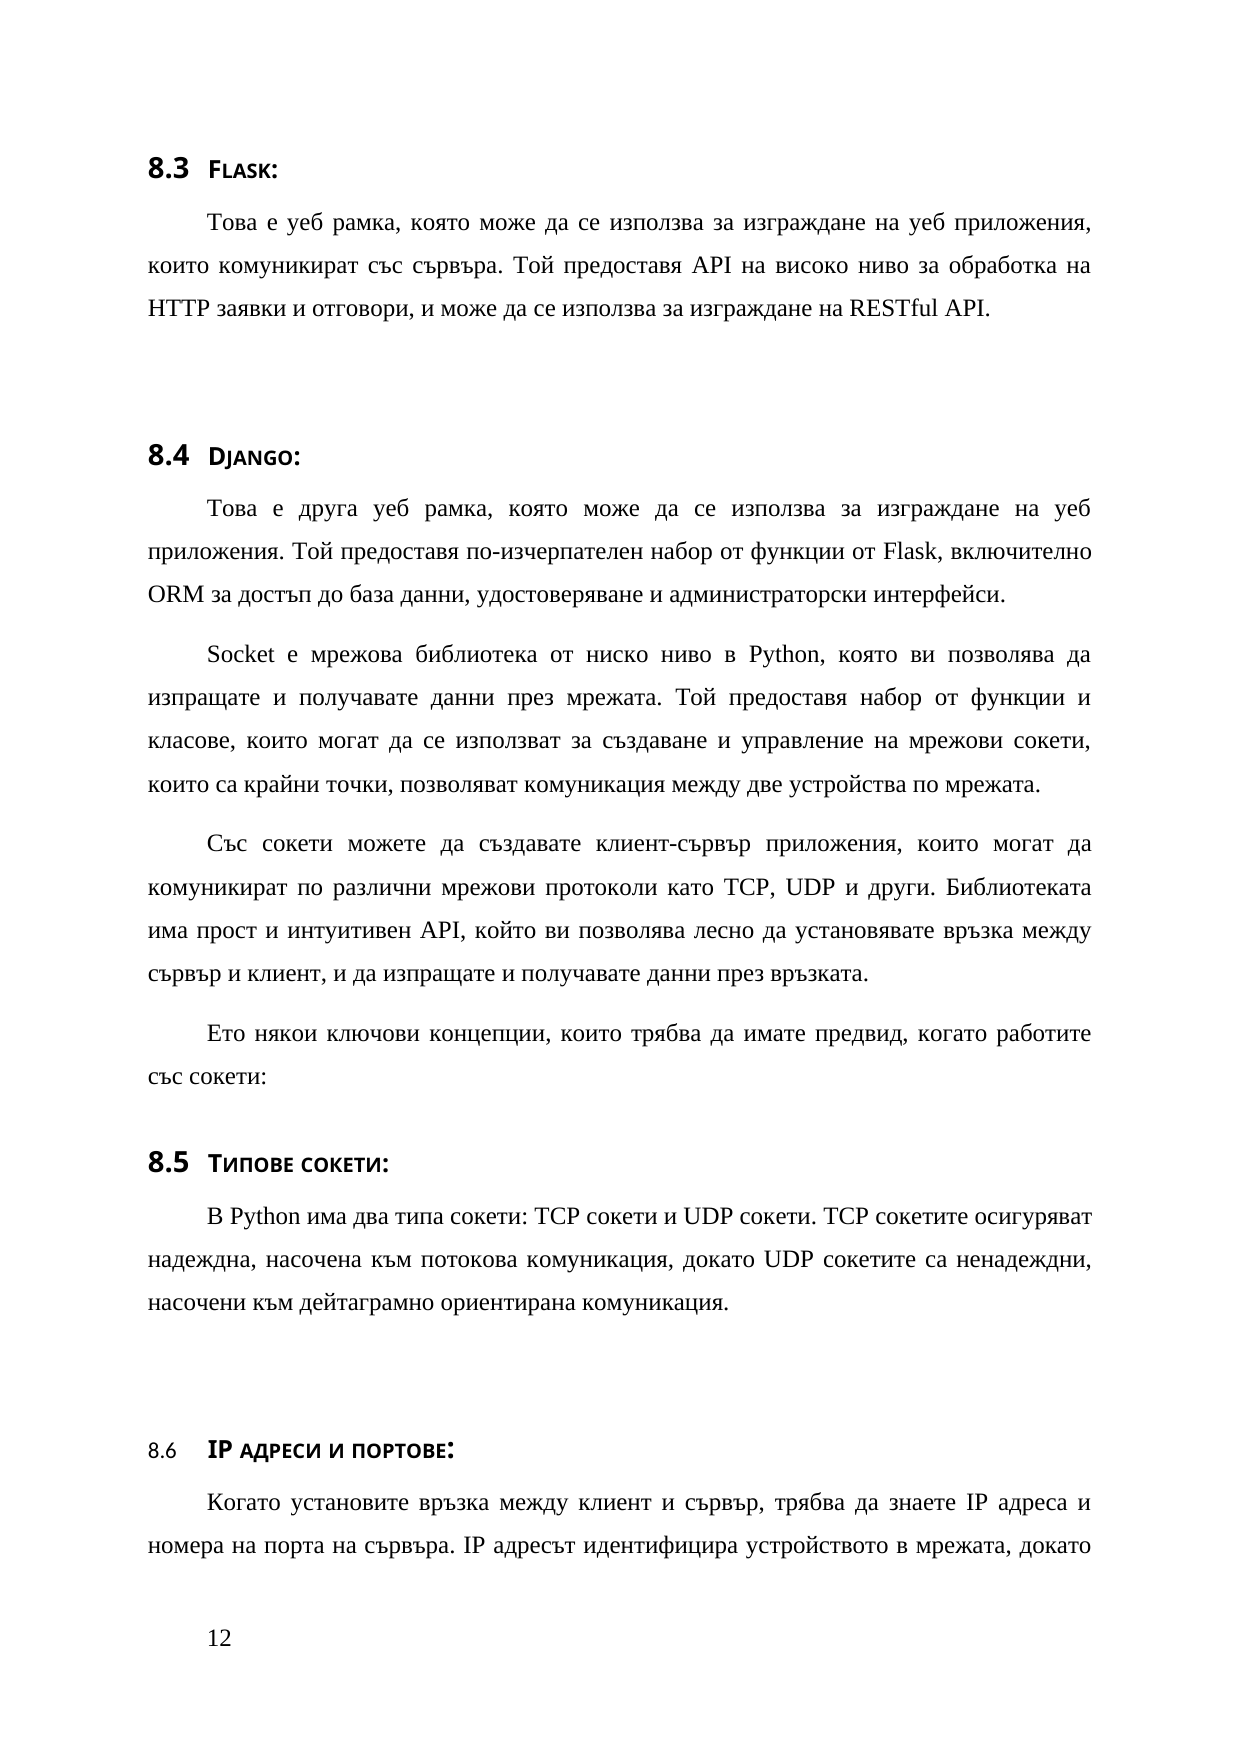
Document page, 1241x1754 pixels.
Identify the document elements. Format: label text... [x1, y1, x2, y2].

text Ето някои ключови концепции, които трябва да имате предвид, когато работите със сокети: [148, 1018, 1093, 1089]
text В Python има два типа сокети: TCP сокети и UDP сокети. TCP сокетите осигуряват надеждна, насочена към потокова комуникация, докато UDP сокетите са ненадеждни, насочени към дейтаграмно ориентирана комуникация. [148, 1201, 1093, 1316]
text Това е уеб рамка, която може да се използва за изграждане на уеб приложения, които комуникират със сървъра. Той предоставя API на високо ниво за обработка на HTTP заявки и отговори, и може да се използва за изграждане на RESTful API. [148, 207, 1093, 322]
text Това е друга уеб рамка, която може да се използва за изграждане на уеб приложения. Той предоставя по-изчерпателен набор от функции от Flask, включително ORM за достъп до база данни, удостоверяване и администраторски интерфейси. [148, 493, 1093, 608]
text Със сокети можете да създавате клиент-сървър приложения, които могат да комуникират по различни мрежови протоколи като TCP, UDP и други. Библиотеката има прост и интуитивен API, който ви позволява лесно да установявате връзка между сървър и клиент, и да изпращате и получавате данни през връзката. [148, 828, 1093, 987]
text Socket е мрежова библиотека от ниско ниво в Python, която ви позволява да изпращате и получавате данни през мрежата. Той предоставя набор от функции и класове, които могат да се използват за създаване и управление на мрежови сокети, които са крайни точки, позволяват комуникация между две устройства по мрежата. [148, 639, 1093, 797]
subtitle Django: [148, 434, 1093, 473]
subtitle Типове сокети: [148, 1141, 1093, 1181]
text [148, 1487, 1093, 1559]
subtitle IP адреси и портове: [148, 1427, 1093, 1467]
subtitle Flask: [148, 148, 1093, 187]
